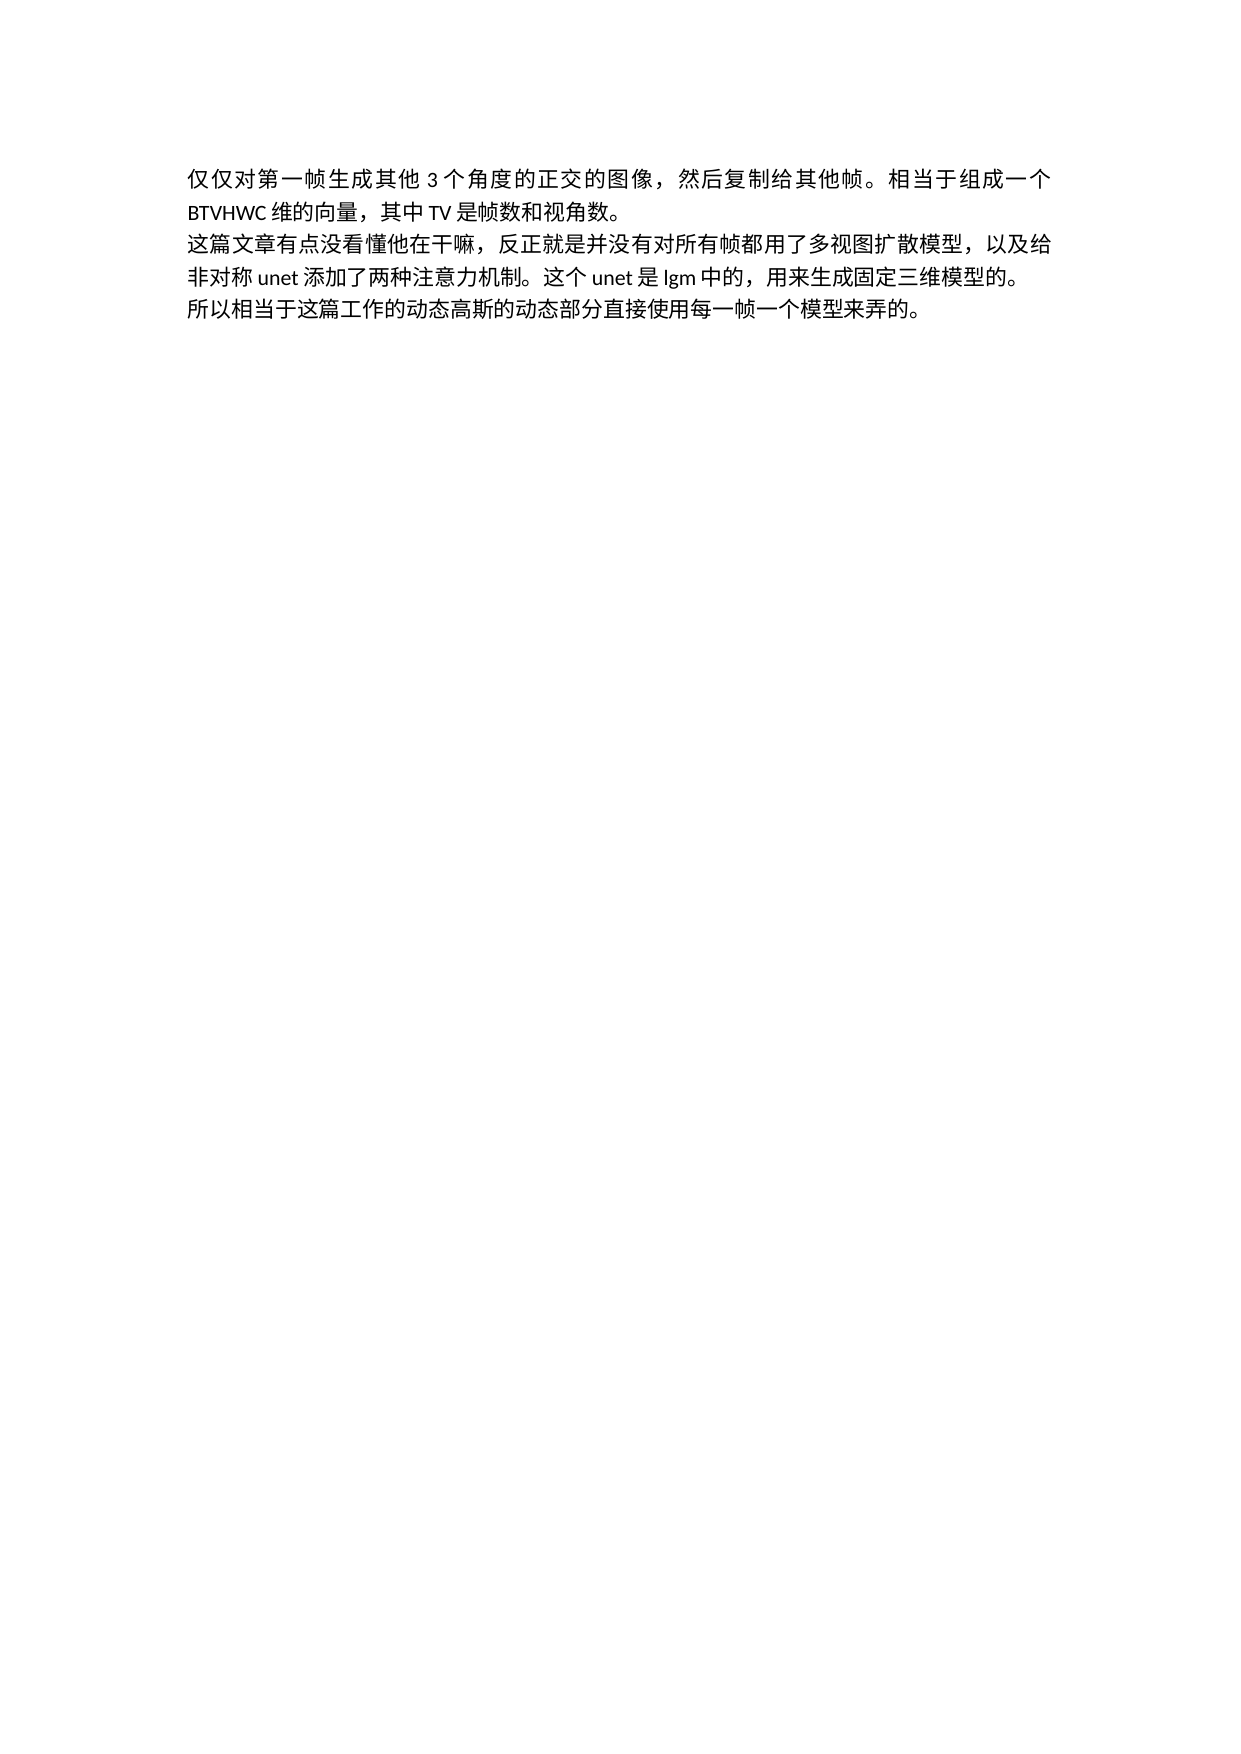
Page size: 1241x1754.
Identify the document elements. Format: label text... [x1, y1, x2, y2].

text 仅仅对第一帧生成其他3个角度的正交的图像，然后复制给其他帧。相当于组成一个BTVHWC维的向量，其中TV是帧数和视角数。 [187, 162, 1053, 227]
text 这篇文章有点没看懂他在干嘛，反正就是并没有对所有帧都用了多视图扩散模型，以及给非对称unet添加了两种注意力机制。这个unet是lgm中的，用来生成固定三维模型的。 [187, 227, 1053, 292]
text 所以相当于这篇工作的动态高斯的动态部分直接使用每一帧一个模型来弄的。 [187, 292, 1053, 324]
